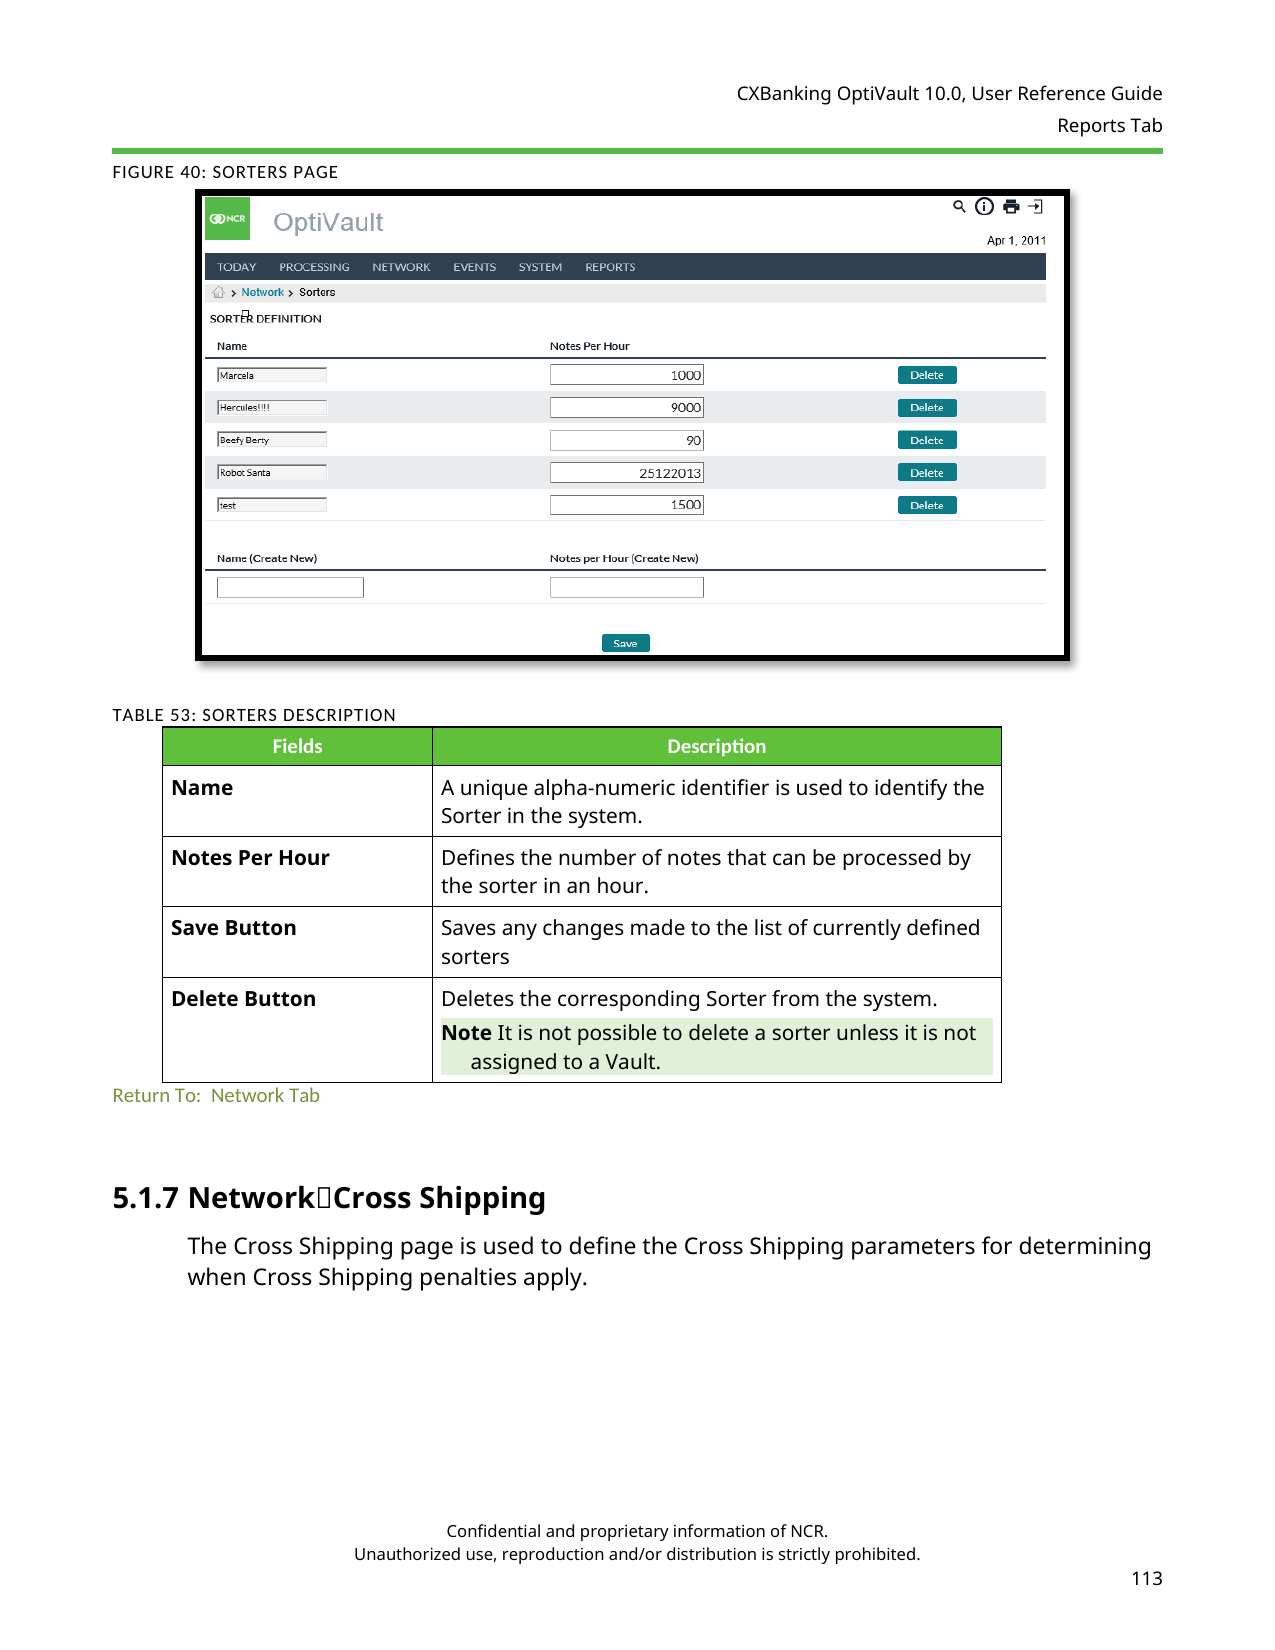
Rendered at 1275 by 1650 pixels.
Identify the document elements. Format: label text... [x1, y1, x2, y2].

text The Cross Shipping page is used to define the Cross Shipping parameters for determining when Cross Shipping penalties apply. [187, 1230, 1163, 1292]
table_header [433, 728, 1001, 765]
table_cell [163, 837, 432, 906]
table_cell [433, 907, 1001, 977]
text Return To: Network Tab [112, 1083, 1163, 1108]
subtitle NetworkCross Shipping [112, 1178, 1163, 1217]
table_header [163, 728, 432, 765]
picture [202, 196, 1064, 655]
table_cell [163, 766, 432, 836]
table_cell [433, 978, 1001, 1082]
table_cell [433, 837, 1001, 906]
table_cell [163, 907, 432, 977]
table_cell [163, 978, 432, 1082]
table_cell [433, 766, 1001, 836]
